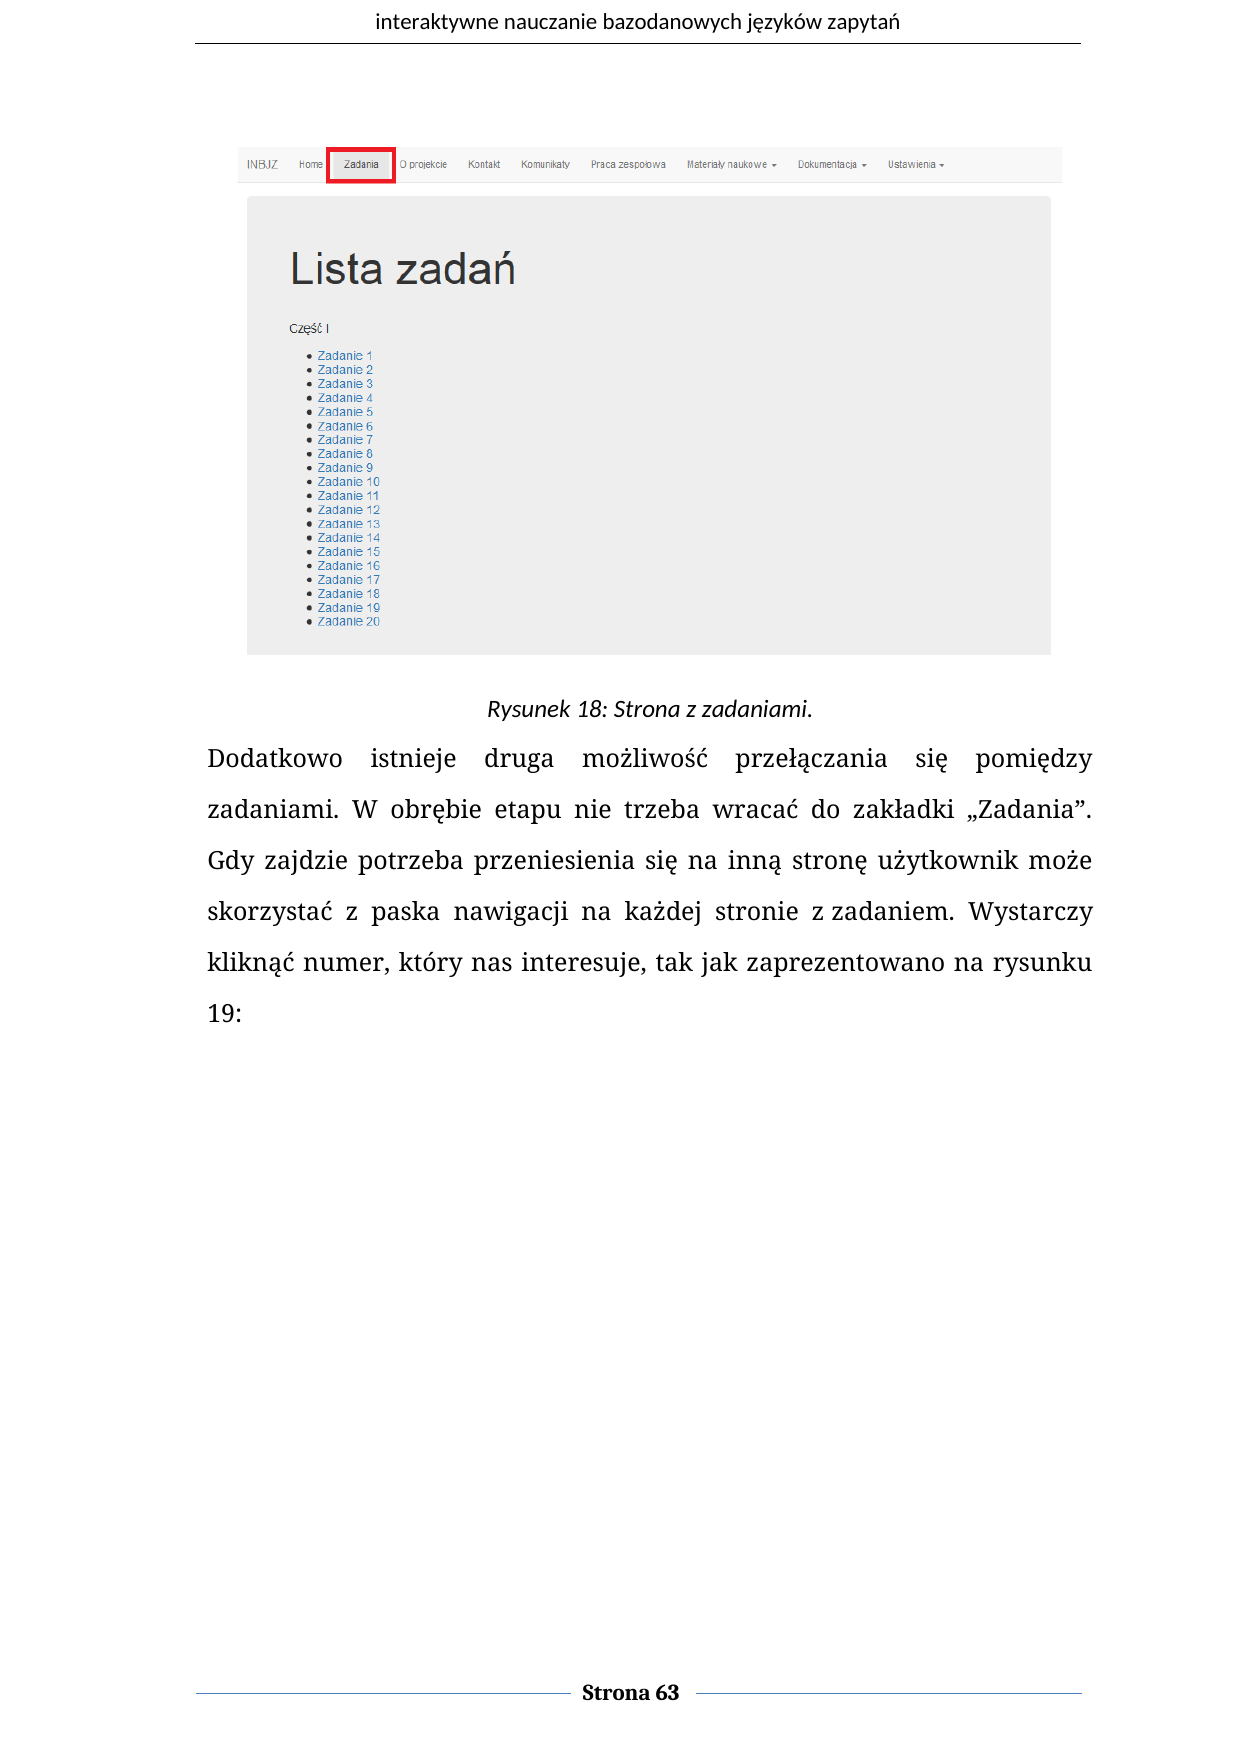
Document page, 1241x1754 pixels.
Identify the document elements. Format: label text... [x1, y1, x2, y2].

text Rysunek 18: Strona z zadaniami. [207, 693, 1093, 723]
picture [237, 147, 1063, 655]
text Dodatkowo istnieje druga możliwość przełączania się pomiędzy zadaniami. W obrębie etapu nie trzeba wracać do zakładki „Zadania”. Gdy zajdzie potrzeba przeniesienia się na inną stronę użytkownik może skorzystać z paska nawigacji na każdej stronie z zadaniem. Wystarczy kliknąć numer, który nas interesuje, tak jak zaprezentowano na rysunku 19: [207, 740, 1093, 1029]
